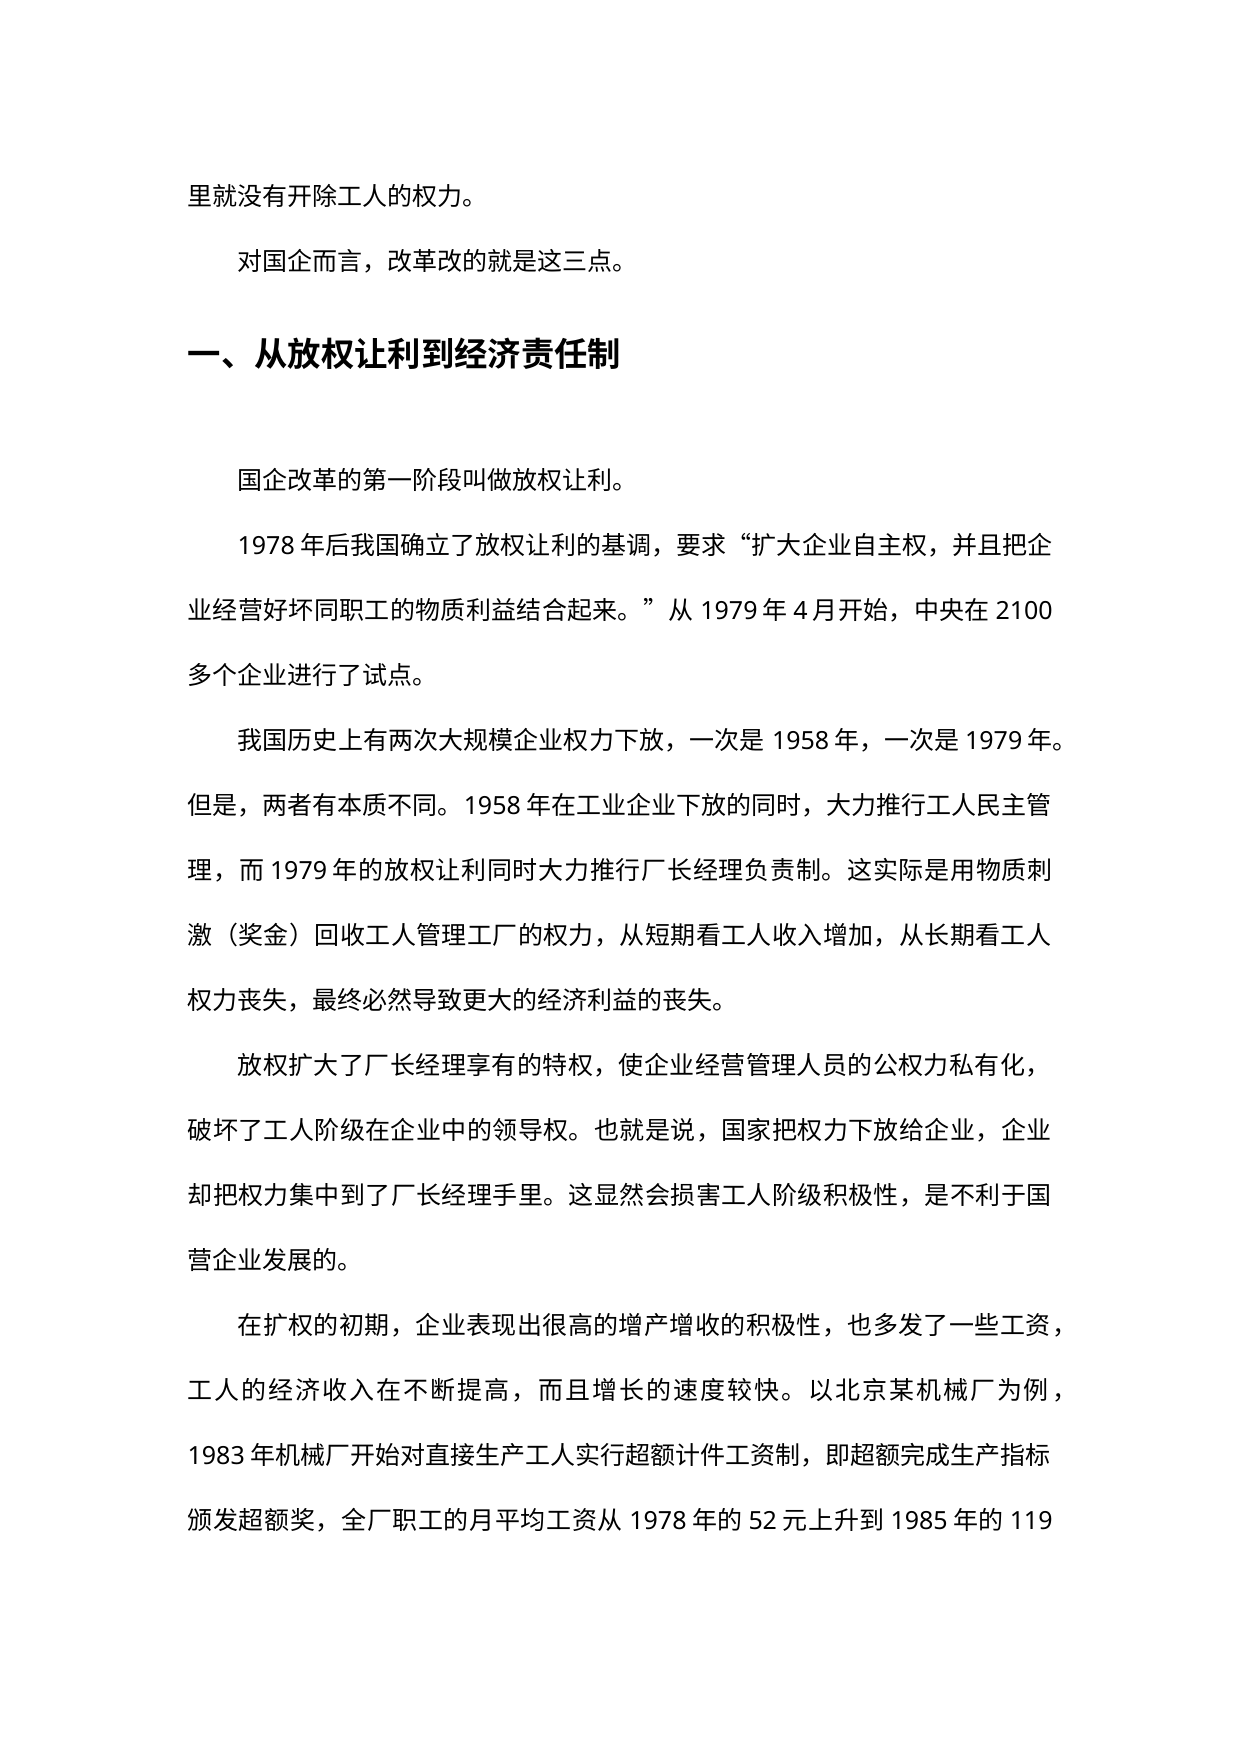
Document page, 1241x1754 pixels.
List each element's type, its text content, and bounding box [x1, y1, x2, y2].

text 放权扩大了厂长经理享有的特权，使企业经营管理人员的公权力私有化，破坏了工人阶级在企业中的领导权。也就是说，国家把权力下放给企业，企业却把权力集中到了厂长经理手里。这显然会损害工人阶级积极性，是不利于国营企业发展的。 [187, 1031, 1053, 1291]
text 1978年后我国确立了放权让利的基调，要求“扩大企业自主权，并且把企业经营好坏同职工的物质利益结合起来。”从1979年4月开始，中央在2100多个企业进行了试点。 [187, 511, 1053, 706]
text 对国企而言，改革改的就是这三点。 [187, 227, 1053, 292]
subtitle 一、从放权让利到经济责任制 [187, 319, 1053, 384]
text 我国历史上有两次大规模企业权力下放，一次是1958年，一次是1979年。但是，两者有本质不同。1958年在工业企业下放的同时，大力推行工人民主管理，而1979年的放权让利同时大力推行厂长经理负责制。这实际是用物质刺激（奖金）回收工人管理工厂的权力，从短期看工人收入增加，从长期看工人权力丧失，最终必然导致更大的经济利益的丧失。 [187, 706, 1053, 1031]
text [187, 1291, 1053, 1551]
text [187, 162, 1053, 227]
text 国企改革的第一阶段叫做放权让利。 [187, 446, 1053, 511]
